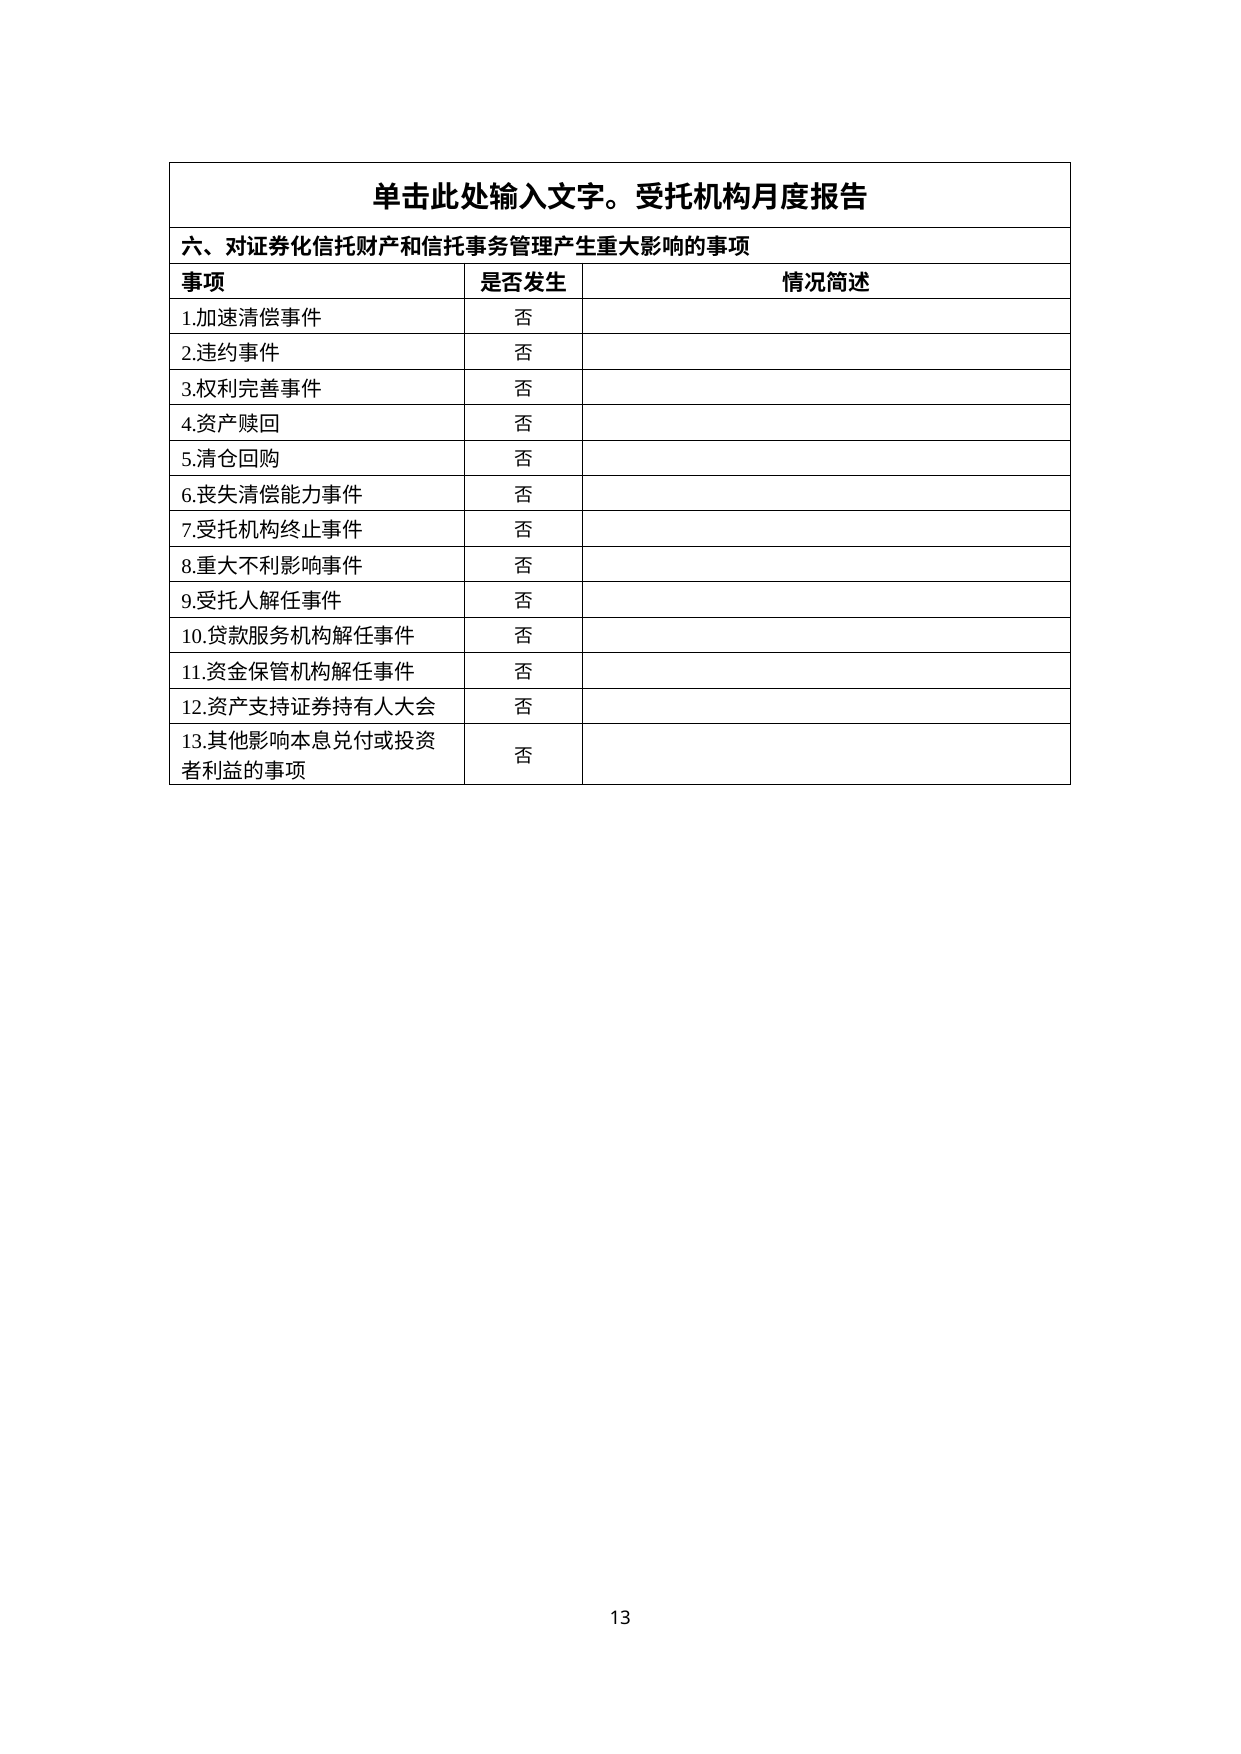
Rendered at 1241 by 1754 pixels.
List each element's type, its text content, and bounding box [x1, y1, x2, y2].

table_header 受托机构月度报告 [170, 163, 1070, 227]
table_cell 1.加速清偿事件 [170, 299, 464, 333]
table_cell 8.重大不利影响事件 [170, 547, 464, 581]
table_cell 否 [465, 618, 582, 652]
table_cell 否 [465, 653, 582, 687]
table_cell [583, 689, 1070, 723]
table_cell 6.丧失清偿能力事件 [170, 476, 464, 510]
table_cell [583, 582, 1070, 617]
table_cell [583, 441, 1070, 475]
table_cell 13.其他影响本息兑付或投资者利益的事项 [170, 724, 464, 784]
table_cell 否 [465, 511, 582, 546]
table_cell 否 [465, 689, 582, 723]
table_cell 六、对证券化信托财产和信托事务管理产生重大影响的事项 [170, 228, 1070, 262]
table_cell 是否发生 [465, 264, 582, 298]
table_cell [583, 299, 1070, 333]
table_cell 否 [465, 299, 582, 333]
table_cell 5.清仓回购 [170, 441, 464, 475]
table_cell [583, 653, 1070, 687]
table_cell [583, 405, 1070, 439]
table_cell 否 [465, 547, 582, 581]
table_cell 12.资产支持证券持有人大会 [170, 689, 464, 723]
table_cell [583, 511, 1070, 546]
table_cell [583, 334, 1070, 369]
table_cell [583, 476, 1070, 510]
table_cell 否 [465, 405, 582, 439]
table_cell 否 [465, 441, 582, 475]
table_cell [583, 618, 1070, 652]
table_cell 否 [465, 724, 582, 784]
table_cell [583, 370, 1070, 404]
table_cell 2.违约事件 [170, 334, 464, 369]
table_cell 否 [465, 370, 582, 404]
table_cell 11.资金保管机构解任事件 [170, 653, 464, 687]
table_cell 否 [465, 334, 582, 369]
table_cell 事项 [170, 264, 464, 298]
table_cell 情况简述 [583, 264, 1070, 298]
table_cell 9.受托人解任事件 [170, 582, 464, 617]
table_cell 4.资产赎回 [170, 405, 464, 439]
table_cell 否 [465, 582, 582, 617]
table_cell [583, 547, 1070, 581]
table_cell [583, 724, 1070, 784]
table_cell 否 [465, 476, 582, 510]
table_cell 3.权利完善事件 [170, 370, 464, 404]
table_cell 7.受托机构终止事件 [170, 511, 464, 546]
table_cell 10.贷款服务机构解任事件 [170, 618, 464, 652]
